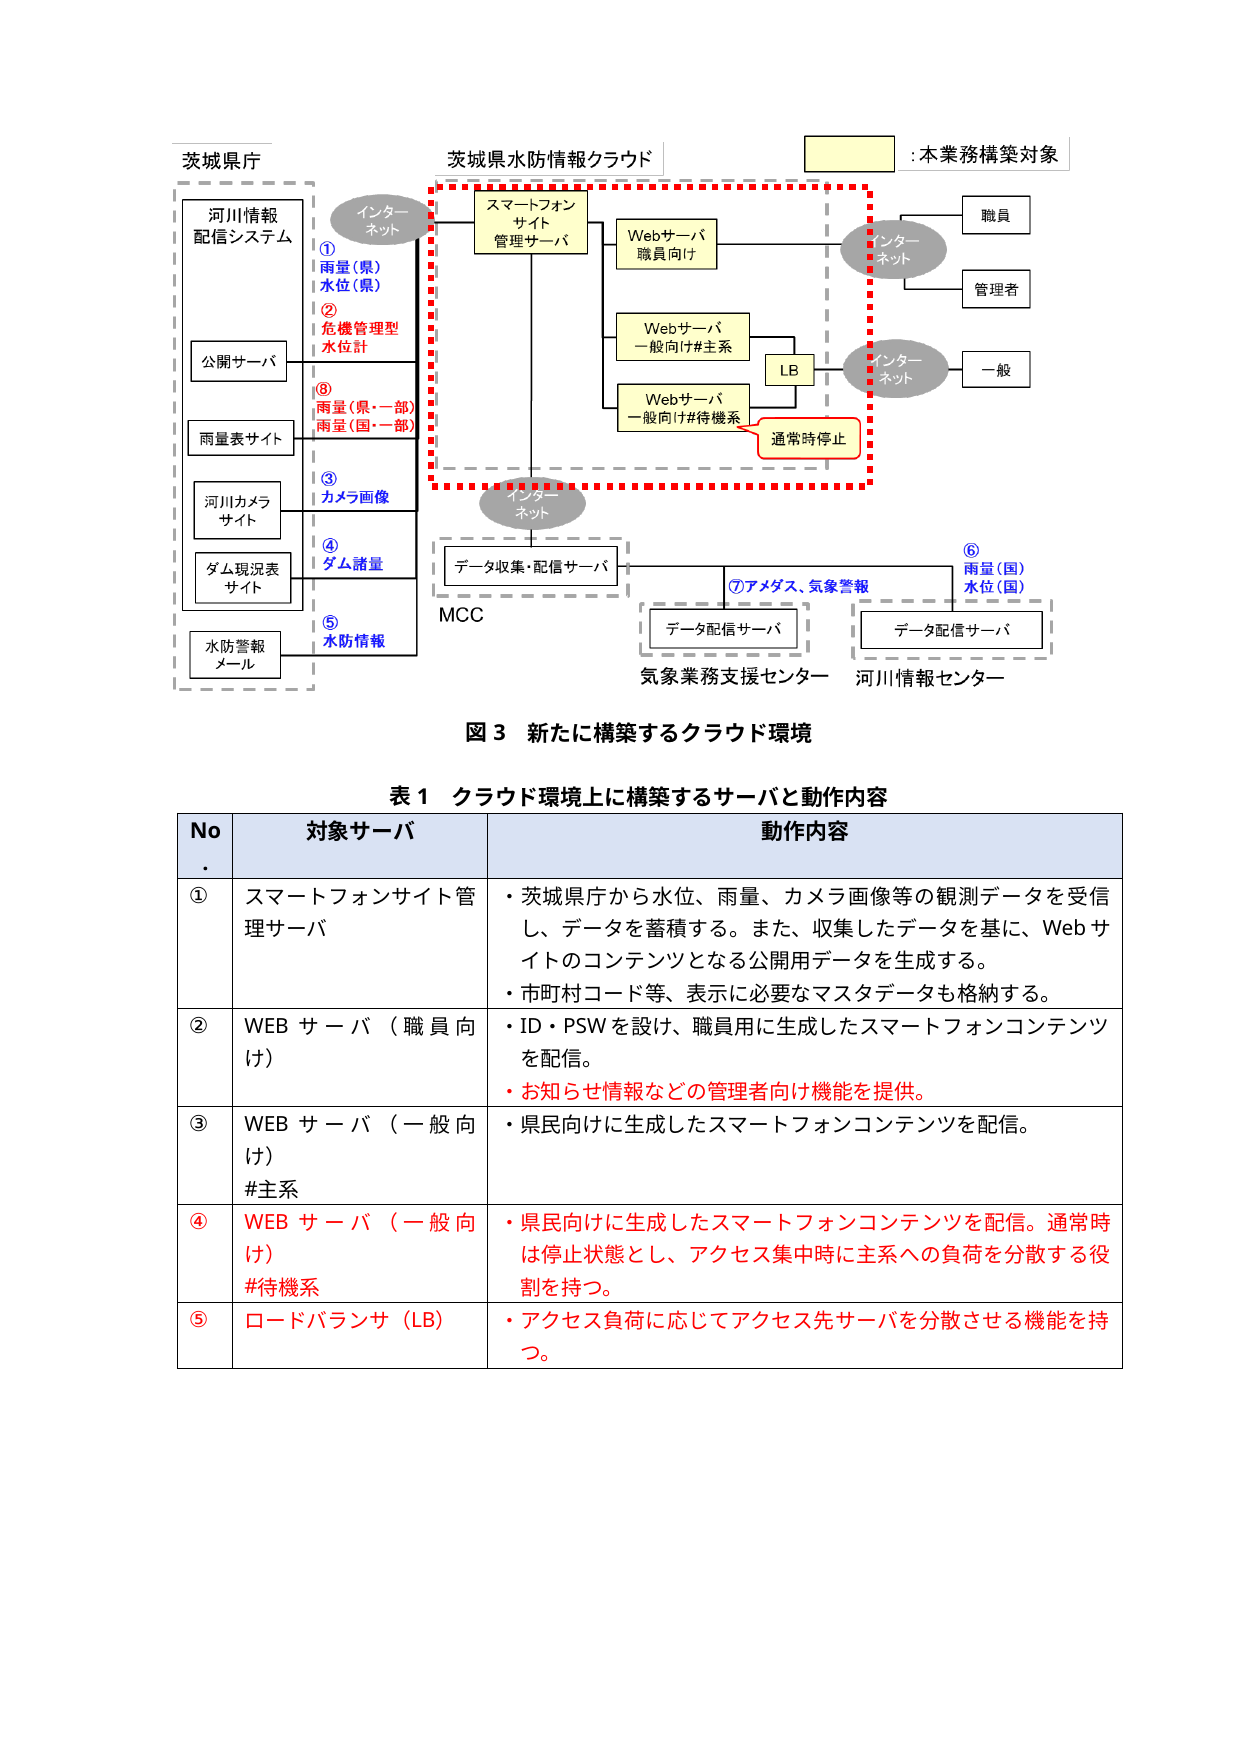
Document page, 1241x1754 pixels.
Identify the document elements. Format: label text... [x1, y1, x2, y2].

table_cell WEBサーバ（一般向け） #待機系 [233, 1205, 487, 1302]
table_header 対象サーバ [233, 814, 487, 878]
table_cell ・茨城県庁から水位、雨量、カメラ画像等の観測データを受信し、データを蓄積する。また、収集したデータを基に、Webサイトのコンテンツとなる公開用データを生成する。 ・市町村コード等、表示に必要なマスタデータも格納する。 [488, 879, 1122, 1008]
table_cell ・県民向けに生成したスマートフォンコンテンツを配信。 [488, 1107, 1122, 1204]
table_cell ・ID・PSWを設け、職員用に生成したスマートフォンコンテンツを配信。 ・お知らせ情報などの管理者向け機能を提供。 [488, 1009, 1122, 1106]
table_cell [178, 1303, 232, 1368]
text 表 1 クラウド環境上に構築するサーバと動作内容 [115, 780, 1162, 812]
table_cell [178, 1205, 232, 1302]
table_cell スマートフォンサイト管理サーバ [233, 879, 487, 1008]
text 図 3 新たに構築するクラウド環境 [115, 716, 1162, 748]
table_cell ・県民向けに生成したスマートフォンコンテンツを配信。通常時は停止状態とし、アクセス集中時に主系への負荷を分散する役割を持つ。 [488, 1205, 1122, 1302]
table_cell [178, 879, 232, 1008]
picture [169, 134, 1071, 701]
table_cell ・アクセス負荷に応じてアクセス先サーバを分散させる機能を持つ。 [488, 1303, 1122, 1368]
table_cell WEBサーバ（職員向け） [233, 1009, 487, 1106]
table_cell WEBサーバ（一般向け） #主系 [233, 1107, 487, 1204]
table_cell [178, 1009, 232, 1106]
table_cell [178, 1107, 232, 1204]
table_cell ロードバランサ（LB） [233, 1303, 487, 1368]
table_header 動作内容 [488, 814, 1122, 878]
table_header No. [178, 814, 232, 878]
